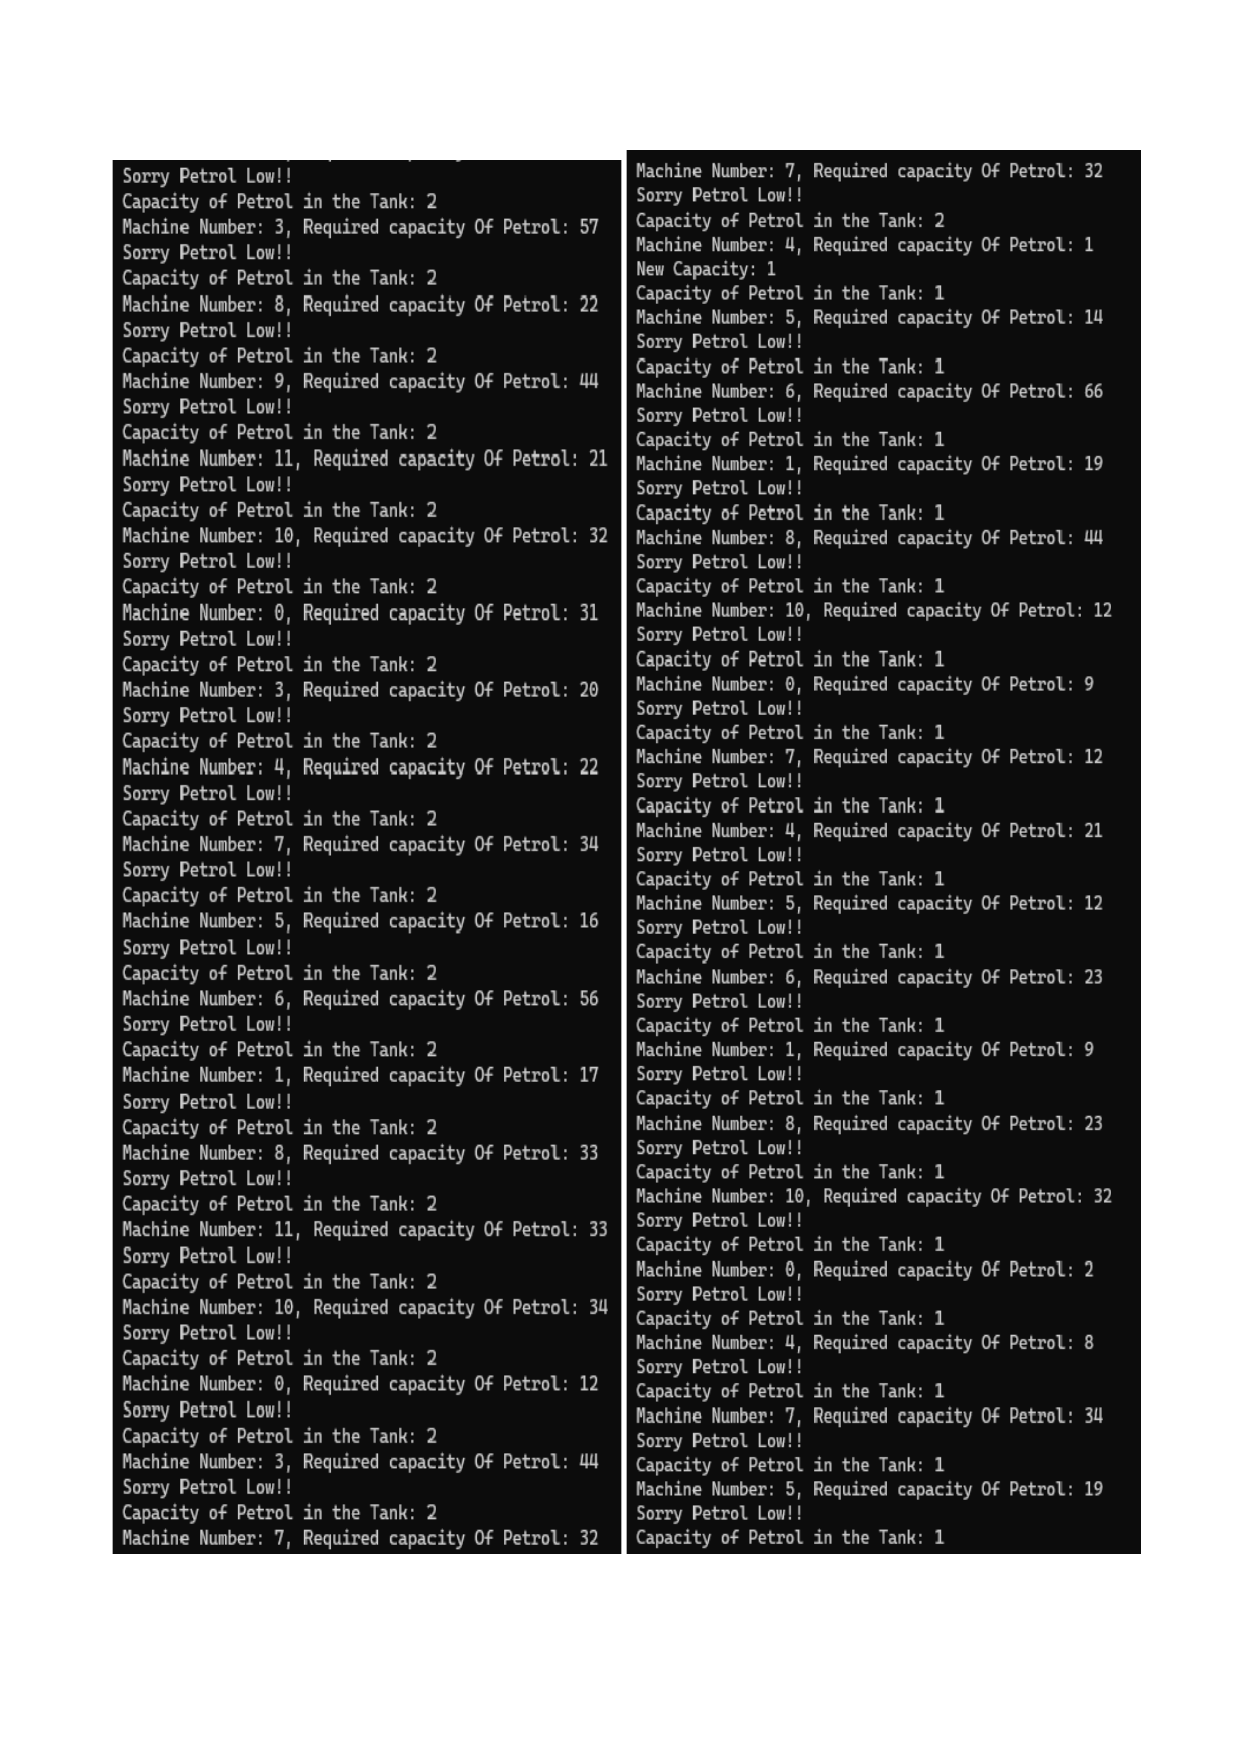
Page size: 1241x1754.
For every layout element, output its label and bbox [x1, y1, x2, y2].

picture [626, 150, 1141, 1554]
picture [112, 160, 622, 1554]
